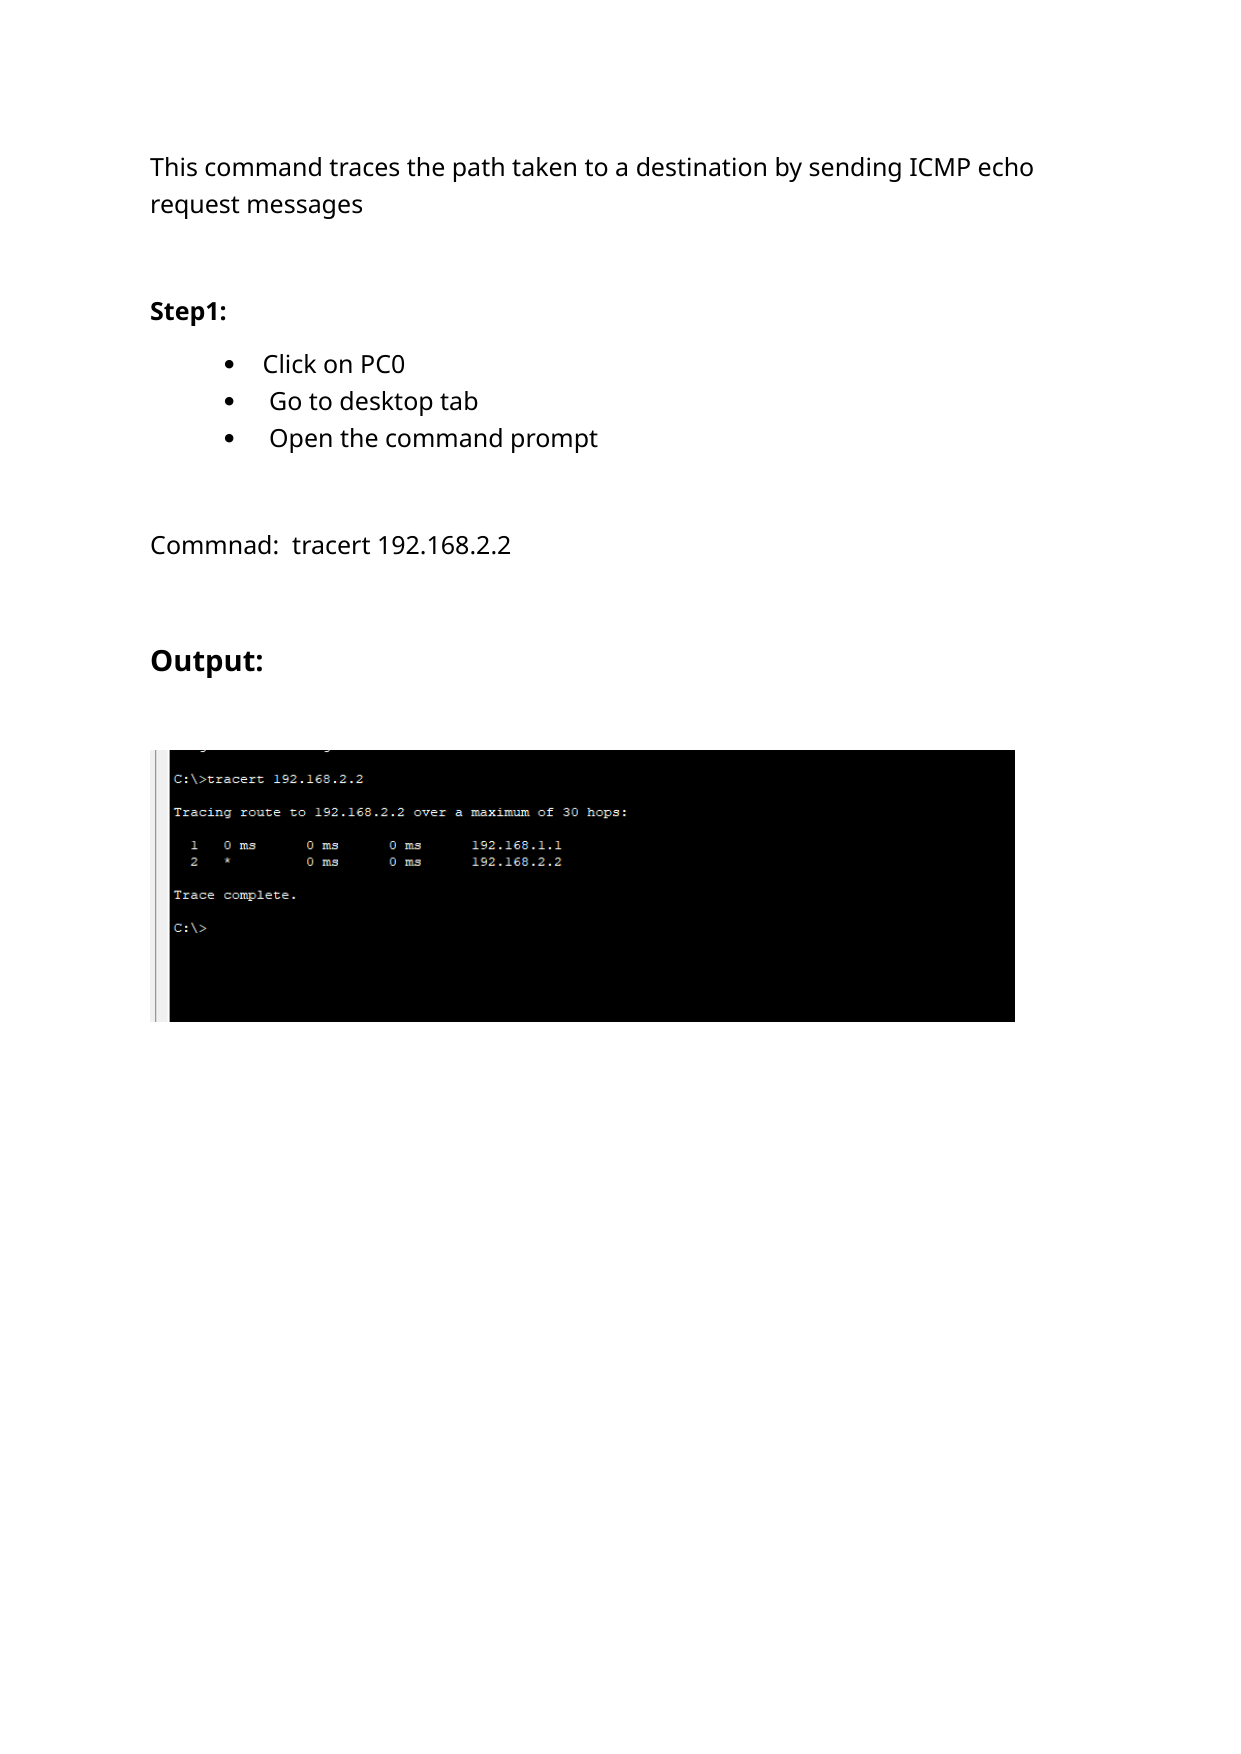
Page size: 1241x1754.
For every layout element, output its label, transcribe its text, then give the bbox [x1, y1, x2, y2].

text Step1: [150, 294, 1090, 328]
picture [150, 750, 1015, 1022]
text Output: [150, 640, 1090, 680]
list Click on PC0 [225, 347, 1090, 381]
text This command traces the path taken to a destination by sending ICMP echo request messages [150, 150, 1090, 221]
list Go to desktop tab [225, 384, 1090, 418]
text Commnad: tracert 192.168.2.2 [150, 527, 1090, 562]
list Open the command prompt [225, 421, 1090, 455]
